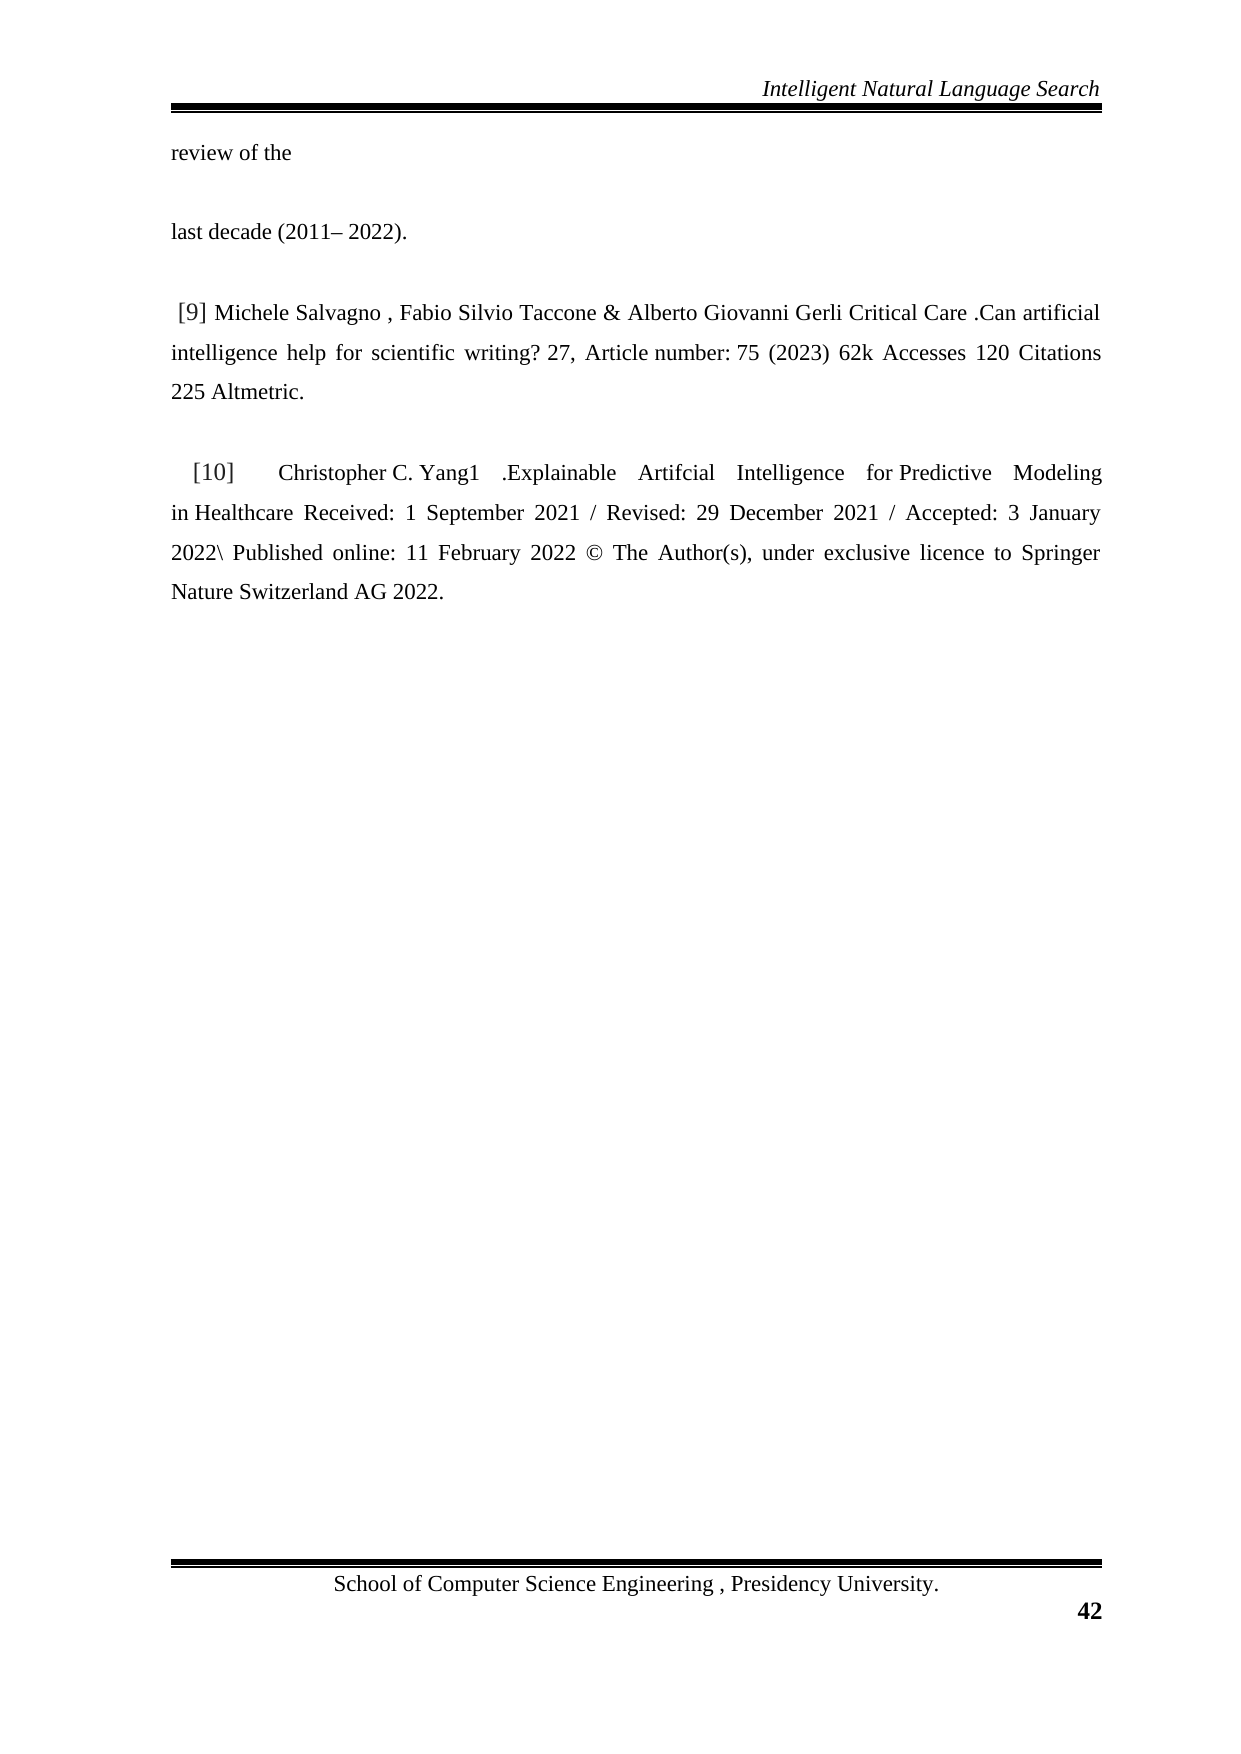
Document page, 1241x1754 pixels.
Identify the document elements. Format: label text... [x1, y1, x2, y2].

text [9] Michele Salvagno , Fabio Silvio Taccone & Alberto Giovanni Gerli Critical Care .Can artificial intelligence help for scientific writing? 27, Article number: 75 (2023) 62k Accesses 120 Citations 225 Altmetric. [171, 297, 1102, 405]
text last decade (2011– 2022). [171, 218, 1102, 244]
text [171, 139, 1102, 166]
text [10] Christopher C. Yang1 .Explainable Artifcial Intelligence for Predictive Modeling in Healthcare Received: 1 September 2021 / Revised: 29 December 2021 / Accepted: 3 January 2022\ Published online: 11 February 2022 © The Author(s), under exclusive licence to Springer Nature Switzerland AG 2022. [171, 457, 1102, 604]
